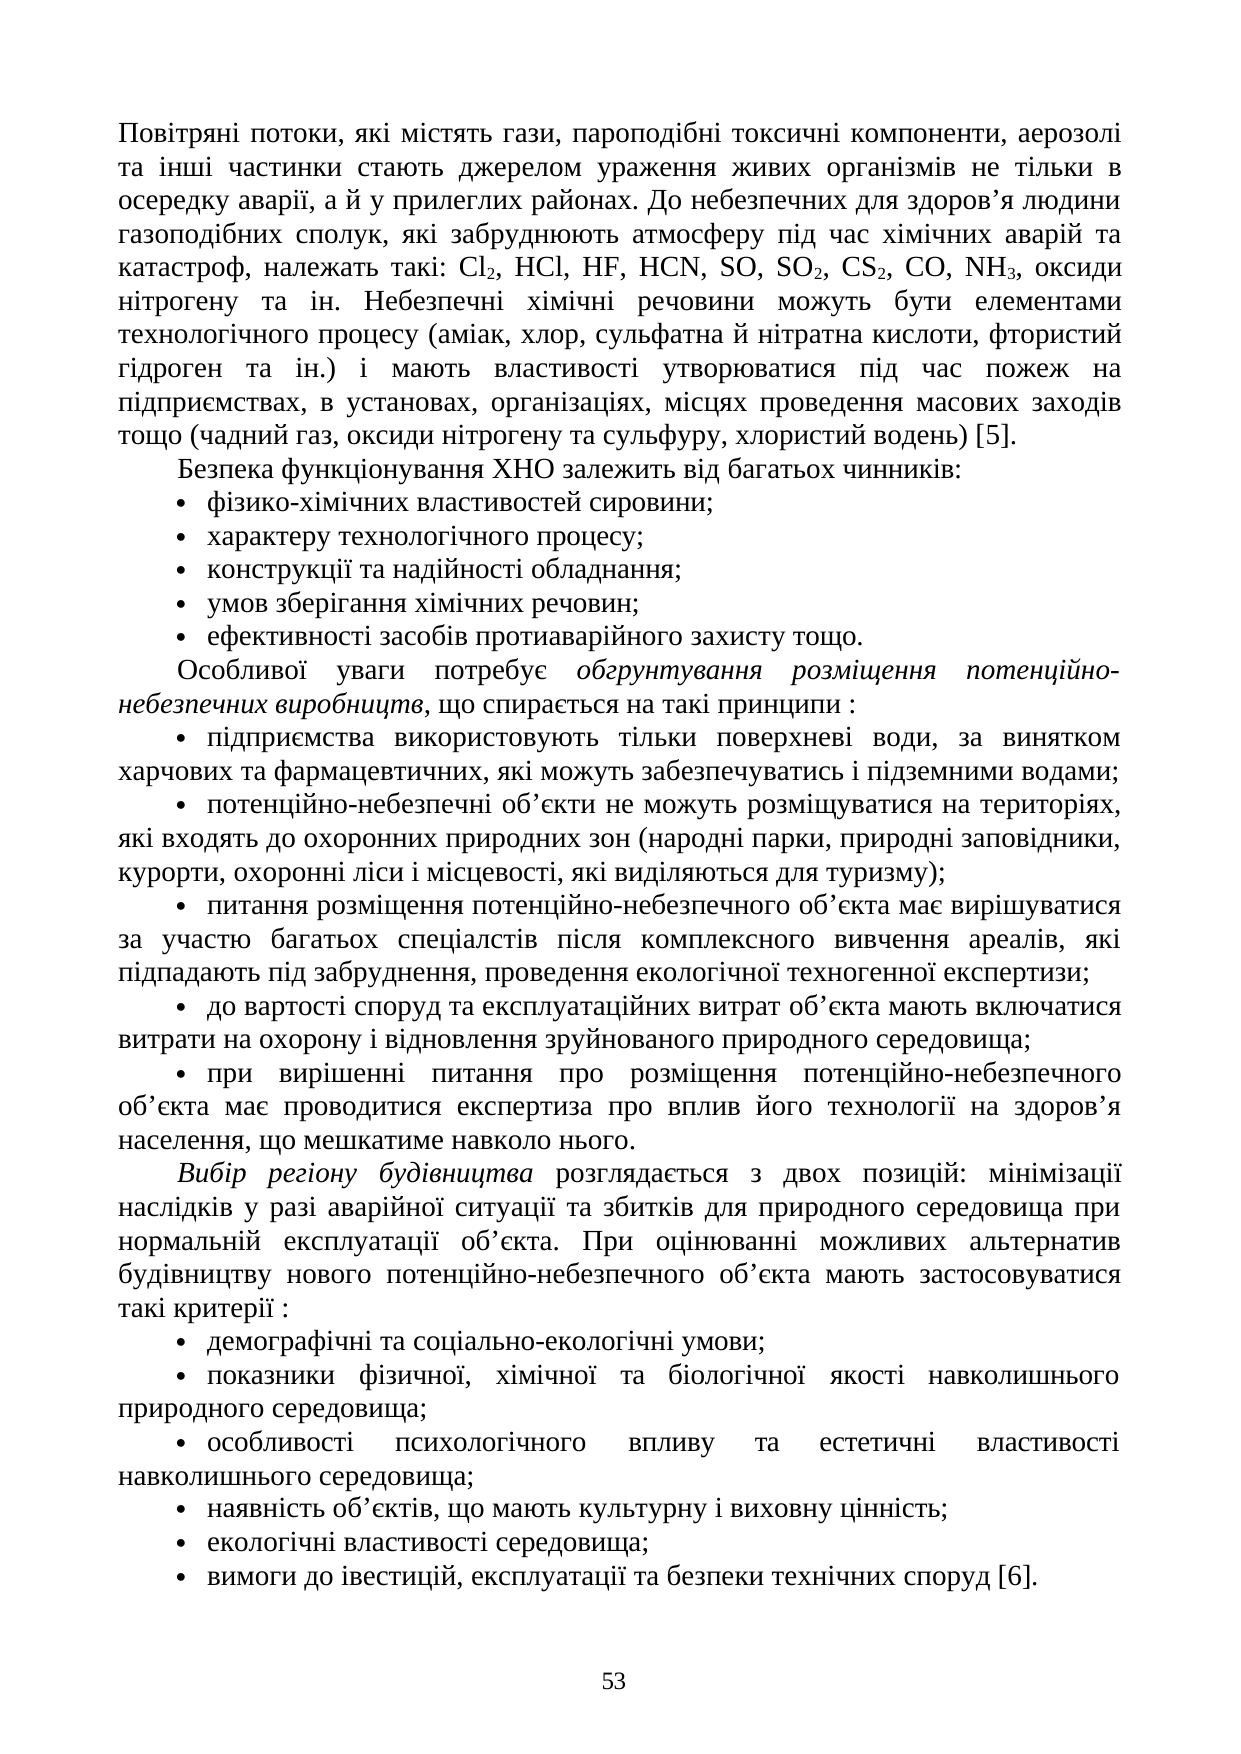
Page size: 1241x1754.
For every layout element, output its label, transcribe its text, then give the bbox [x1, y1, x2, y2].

text Особливої уваги потребує обгрунтування розміщення потенційно- небезпечних виробництв, що спирається на такі принципи : [118, 652, 1123, 719]
list умов зберігання хімічних речовин; [177, 585, 1171, 619]
text Безпека функціонування ХНО залежить від багатьох чинників: [177, 451, 1171, 484]
list наявність об’єктів, що мають культурну і виховну цінність; [177, 1491, 1171, 1524]
list ефективності засобів протиаварійного захисту тощо. [177, 619, 1171, 652]
list до вартості споруд та експлуатаційних витрат об’єкта мають включатися витрати на охорону і відновлення зруйнованого природного середовища; [118, 988, 1122, 1055]
text Вибір регіону будівництва розглядається з двох позицій: мінімізації наслідків у разі аварійної ситуації та збитків для природного середовища при нормальній експлуатації об’єкта. При оцінюванні можливих альтернатив будівництву нового потенційно-небезпечного об’єкта мають застосовуватися такі критерії : [118, 1156, 1122, 1323]
list екологічні властивості середовища; [177, 1524, 1171, 1558]
list підприємства використовують тільки поверхневі води, за винятком харчових та фармацевтичних, які можуть забезпечуватись і підземними водами; [118, 719, 1122, 787]
text Повітряні потоки, які містять гази, пароподібні токсичні компоненти, аерозолі та інші частинки стають джерелом ураження живих організмів не тільки в осередку аварії, а й у прилеглих районах. До небезпечних для здоров’я людини газоподібних сполук, які забруднюють атмосферу під час хімічних аварій та катастроф, належать такі: Сl2, НСl, HF, НСN, SО, SО2, СS2, СО, NН3, оксиди нітрогену та ін. Небезпечні хімічні речовини можуть бути елементами технологічного процесу (аміак, хлор, сульфатна й нітратна кислоти, фтористий гідроген та ін.) і мають властивості утворюватися під час пожеж на підприємствах, в установах, організаціях, місцях проведення масових заходів тощо (чадний газ, оксиди нітрогену та сульфуру, хлористий водень) [5]. [118, 115, 1123, 451]
list особливості психологічного впливу та естетичні властивості навколишнього середовища; [118, 1424, 1122, 1491]
list потенційно-небезпечні об’єкти не можуть розміщуватися на територіях, які входять до охоронних природних зон (народні парки, природні заповідники, курорти, охоронні ліси і місцевості, які виділяються для туризму); [118, 787, 1122, 887]
list вимоги до івестицій, експлуатації та безпеки технічних споруд [6]. [177, 1558, 1171, 1592]
list показники фізичної, хімічної та біологічної якості навколишнього природного середовища; [118, 1357, 1122, 1424]
list конструкції та надійності обладнання; [177, 552, 1171, 585]
list демографічні та соціально-екологічні умови; [177, 1323, 1171, 1357]
list при вирішенні питання про розміщення потенційно-небезпечного об’єкта має проводитися експертиза про вплив його технології на здоров’я населення, що мешкатиме навколо нього. [118, 1055, 1122, 1156]
list характеру технологічного процесу; [177, 518, 1171, 552]
list питання розміщення потенційно-небезпечного об’єкта має вирішуватися за участю багатьох спеціалстів після комплексного вивчення ареалів, які підпадають під забруднення, проведення екологічної техногенної експертизи; [118, 887, 1122, 988]
list фізико-хімічних властивостей сировини; [177, 484, 1171, 518]
